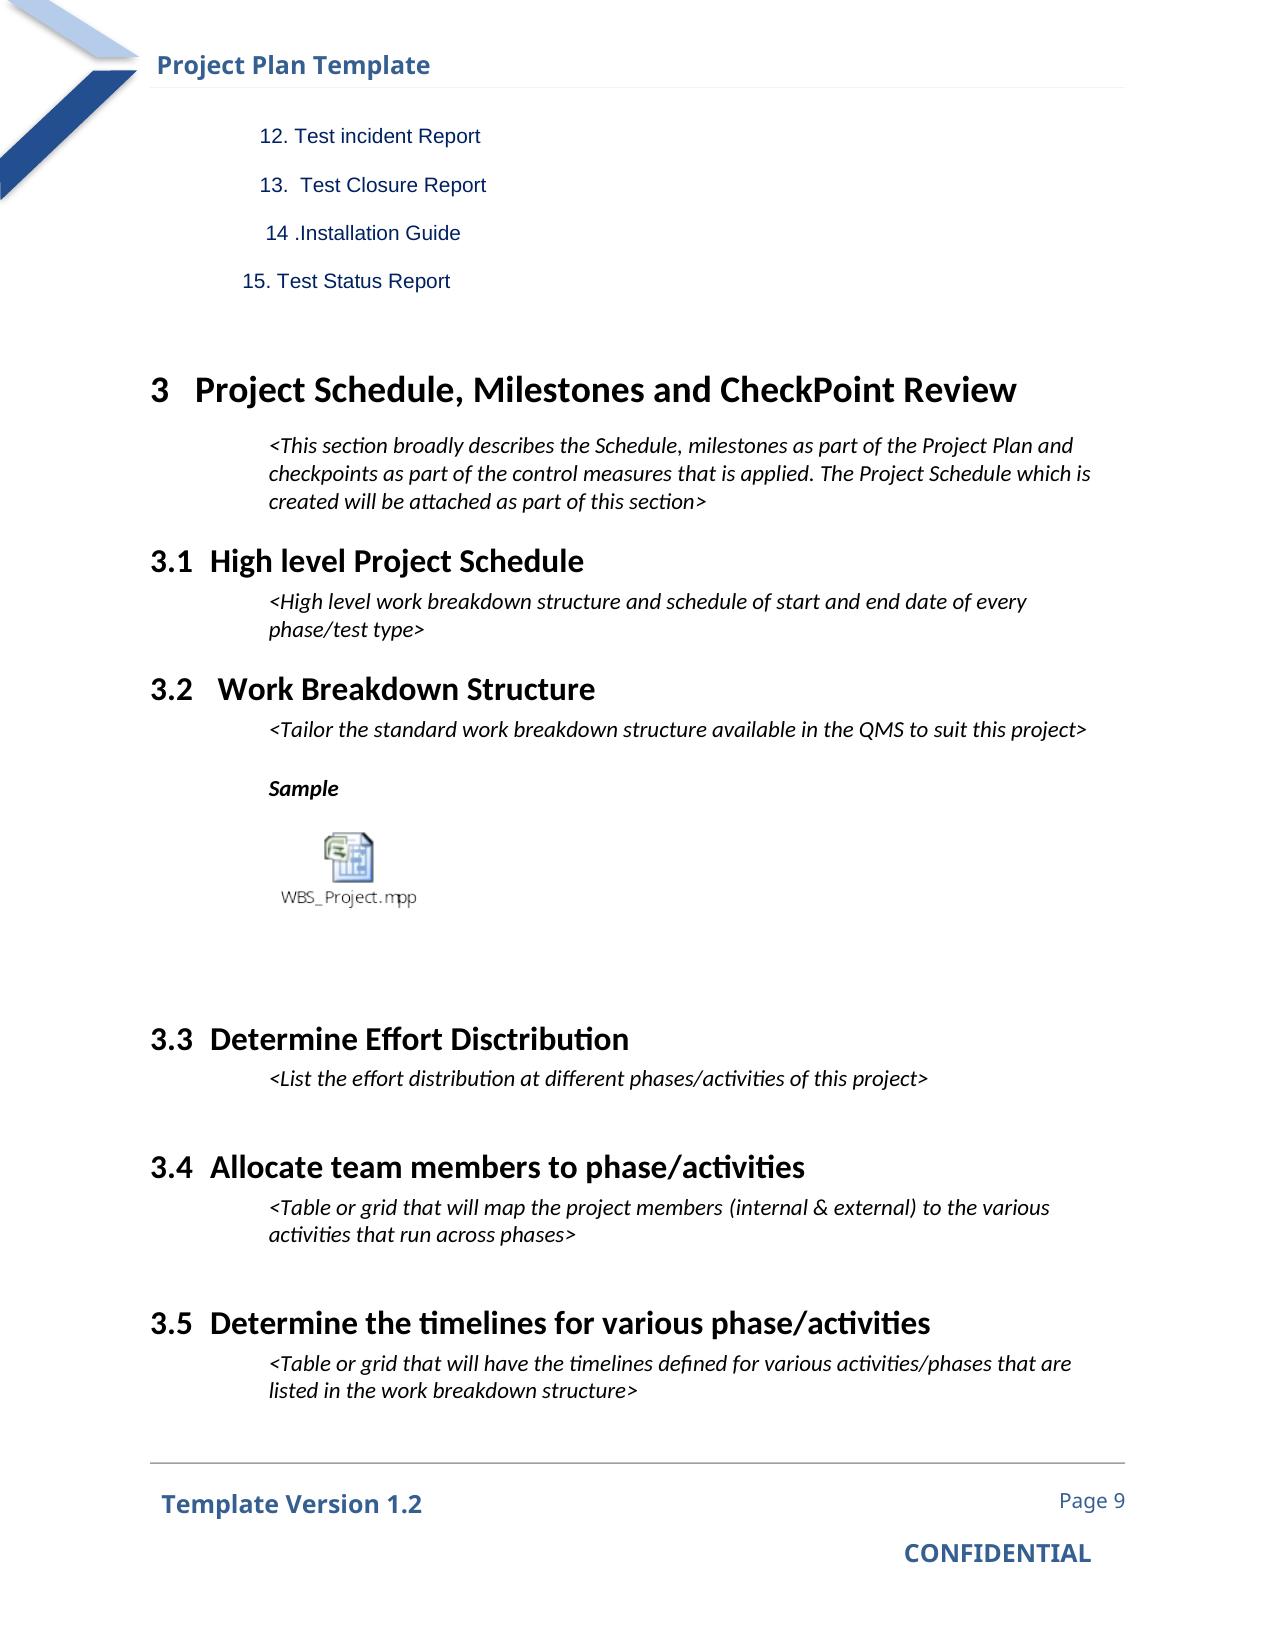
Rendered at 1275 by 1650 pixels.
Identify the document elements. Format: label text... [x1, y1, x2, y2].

subtitle High level Project Schedule [150, 540, 1125, 581]
text <Tailor the standard work breakdown structure available in the QMS to suit this project> [268, 715, 1125, 743]
text <Table or grid that will map the project members (internal & external) to the various activities that run across phases> [268, 1193, 1125, 1249]
text <This section broadly describes the Schedule, milestones as part of the Project Plan and checkpoints as part of the control measures that is applied. The Project Schedule which is created will be attached as part of this section> [268, 431, 1125, 515]
text <High level work breakdown structure and schedule of start and end date of every phase/test type> [268, 587, 1125, 643]
subtitle Determine the timelines for various phase/activities [150, 1302, 1125, 1342]
subtitle Work Breakdown Structure [150, 668, 1125, 709]
text 14 .Installation Guide [150, 221, 1125, 245]
text Sample [268, 774, 1125, 802]
subtitle Project Schedule, Milestones and CheckPoint Review [150, 366, 1125, 412]
subtitle Allocate team members to phase/activities [150, 1146, 1125, 1186]
text 13. Test Closure Report [150, 172, 1125, 196]
text 15. Test Status Report [150, 269, 1125, 293]
text <Table or grid that will have the timelines defined for various activities/phases that are listed in the work breakdown structure> [268, 1349, 1125, 1405]
text 12. Test incident Report [150, 124, 1125, 148]
text <List the effort distribution at different phases/activities of this project> [268, 1064, 1125, 1093]
subtitle Determine Effort Disctribution [150, 1018, 1125, 1058]
